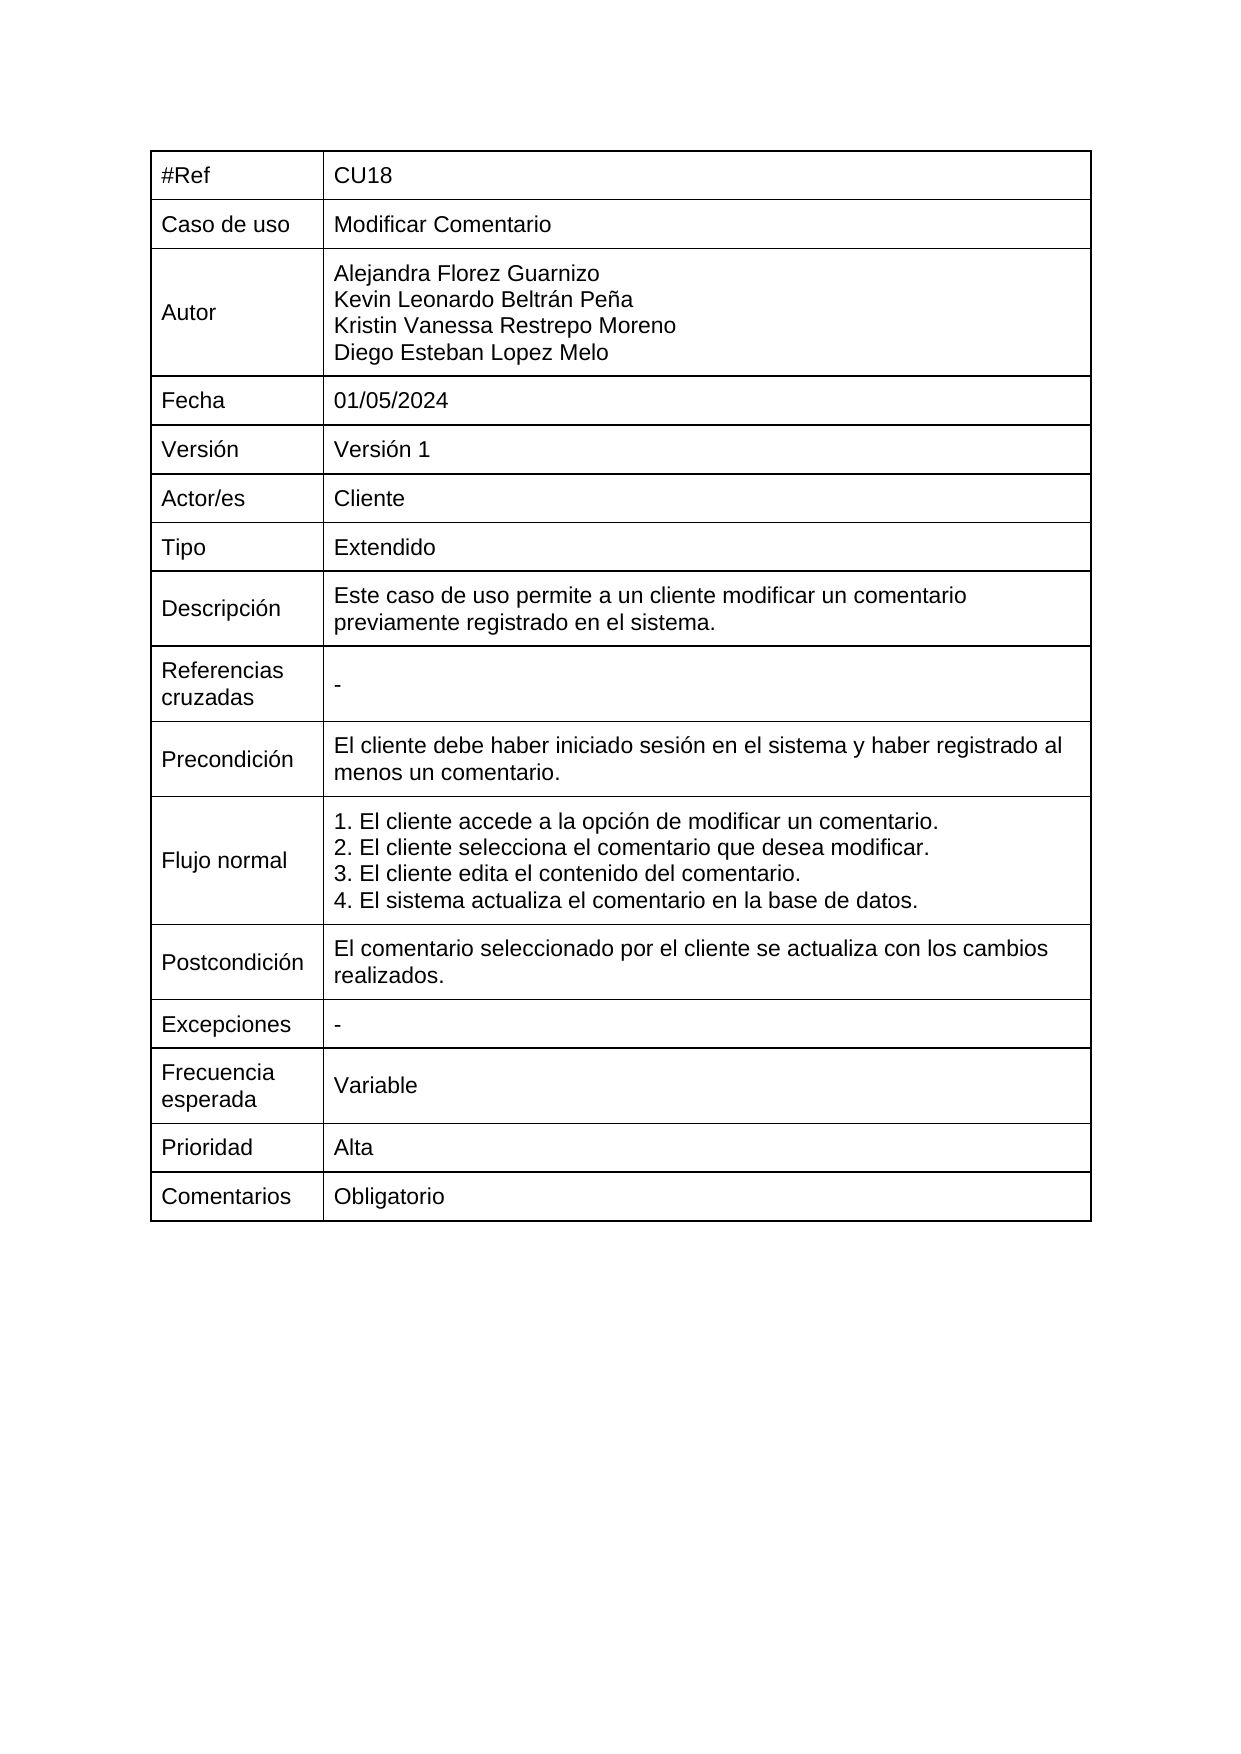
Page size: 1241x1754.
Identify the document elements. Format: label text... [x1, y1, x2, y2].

table_cell El cliente debe haber iniciado sesión en el sistema y haber registrado al menos un comentario. [324, 722, 1090, 796]
table_cell Caso de uso [152, 200, 323, 247]
table_cell Alta [324, 1124, 1090, 1171]
table_cell Frecuencia esperada [152, 1049, 323, 1122]
table_cell - [324, 1000, 1090, 1047]
table_cell 1. El cliente accede a la opción de modificar un comentario. 2. El cliente selecciona el comentario que desea modificar. 3. El cliente edita el contenido del comentario. 4. El sistema actualiza el comentario en la base de datos. [324, 797, 1090, 923]
table_cell El comentario seleccionado por el cliente se actualiza con los cambios realizados. [324, 925, 1090, 998]
table_cell Extendido [324, 523, 1090, 570]
table_cell Cliente [324, 475, 1090, 522]
table_cell Versión [152, 426, 323, 473]
table_cell Prioridad [152, 1124, 323, 1171]
table_cell Precondición [152, 722, 323, 796]
table_cell Excepciones [152, 1000, 323, 1047]
table_cell Descripción [152, 572, 323, 645]
table_cell Comentarios [152, 1173, 323, 1220]
table_header CU18 [324, 152, 1090, 199]
table_cell Fecha [152, 377, 323, 424]
table_cell Postcondición [152, 925, 323, 998]
table_cell Referencias cruzadas [152, 647, 323, 721]
table_cell Obligatorio [324, 1173, 1090, 1220]
table_cell Variable [324, 1049, 1090, 1122]
table_cell 01/05/2024 [324, 377, 1090, 424]
table_cell Flujo normal [152, 797, 323, 923]
table_cell - [324, 647, 1090, 721]
table_cell Actor/es [152, 475, 323, 522]
table_cell Tipo [152, 523, 323, 570]
table_cell Autor [152, 249, 323, 375]
table_cell Alejandra Florez Guarnizo Kevin Leonardo Beltrán Peña Kristin Vanessa Restrepo Moreno Diego Esteban Lopez Melo [324, 249, 1090, 375]
table_cell Versión 1 [324, 426, 1090, 473]
table_header #Ref [152, 152, 323, 199]
table_cell Modificar Comentario [324, 200, 1090, 247]
table_cell Este caso de uso permite a un cliente modificar un comentario previamente registrado en el sistema. [324, 572, 1090, 645]
